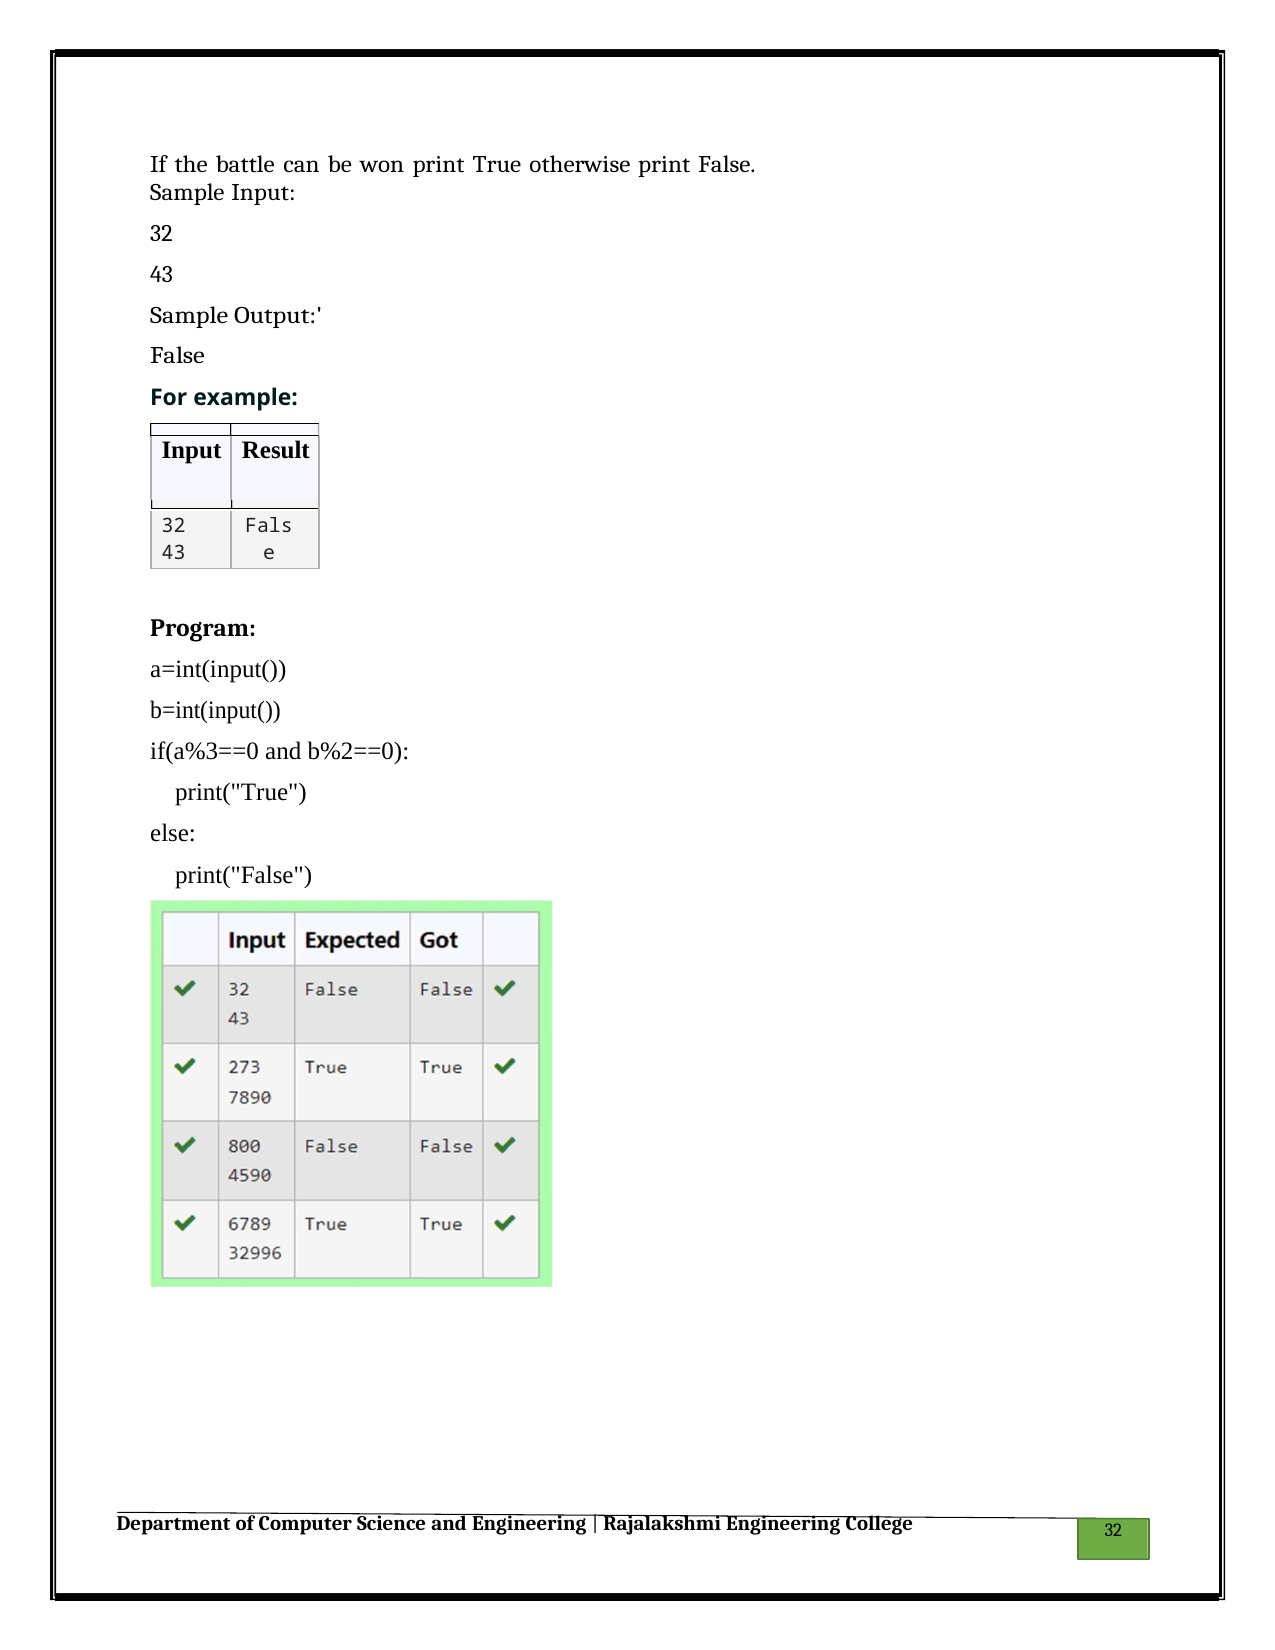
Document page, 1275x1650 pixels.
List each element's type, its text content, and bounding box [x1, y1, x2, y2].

picture [56, 51, 1218, 56]
picture [151, 424, 230, 435]
text For example: [150, 382, 1137, 411]
table_cell [151, 500, 318, 511]
text Program: a=int(input()) b=int(input()) [150, 614, 288, 724]
table_header Result [232, 436, 318, 500]
text Sample Output:' False [150, 302, 332, 369]
picture [56, 1595, 1218, 1600]
table_cell 32 43 [152, 511, 230, 568]
picture [149, 900, 553, 1287]
text 43 [150, 261, 1137, 288]
text 32 [150, 220, 1137, 247]
table_cell False [232, 511, 318, 568]
table_header Input [152, 436, 230, 500]
picture [231, 424, 317, 435]
text if(a%3==0 and b%2==0): print("True") [150, 736, 409, 806]
text print("False") [175, 860, 1137, 888]
text If the battle can be won print True otherwise print False. Sample Input: [150, 151, 784, 207]
text else: [150, 818, 1137, 847]
